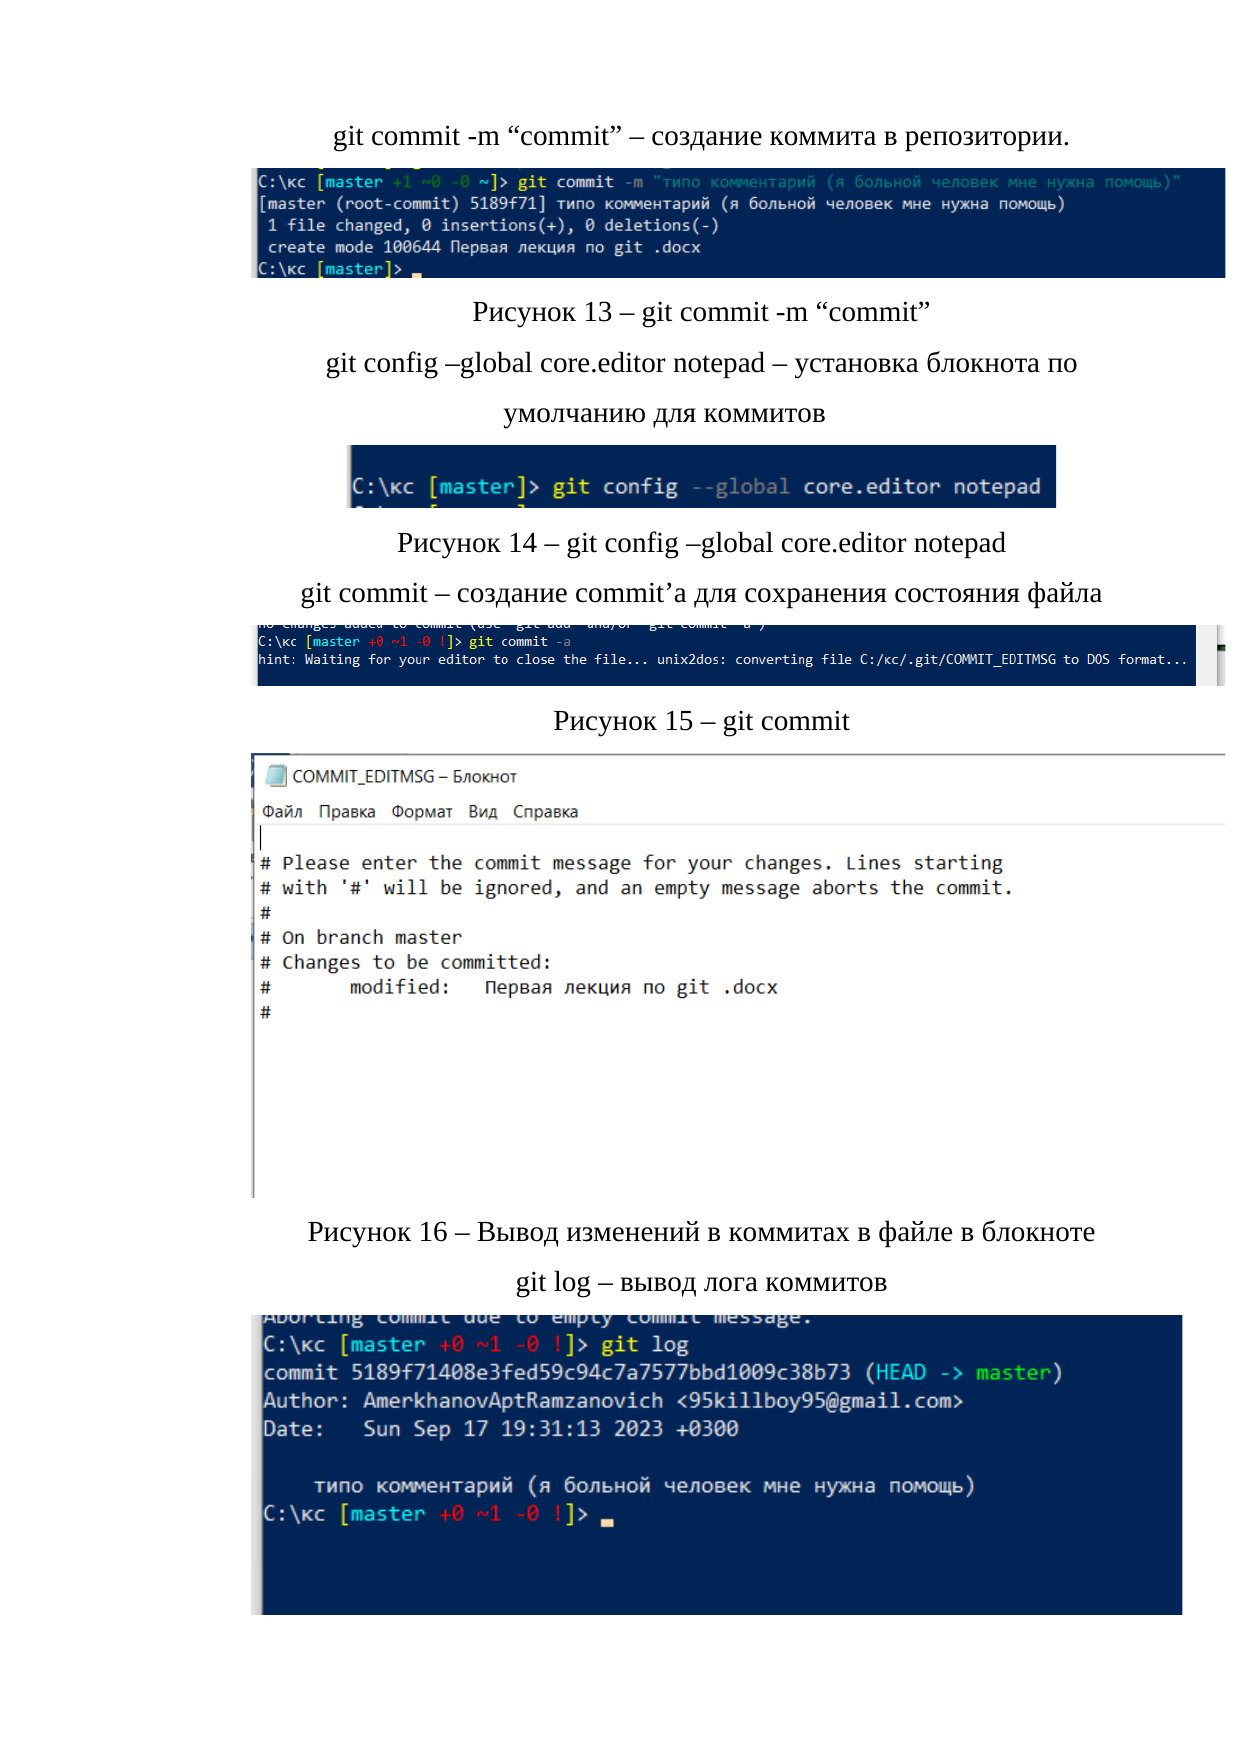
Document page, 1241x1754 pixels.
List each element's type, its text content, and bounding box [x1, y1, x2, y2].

picture [251, 625, 1226, 686]
picture [251, 1315, 1183, 1615]
picture [251, 753, 1226, 1198]
text git commit -m “commit” – создание коммита в репозитории. [177, 118, 1152, 152]
text Рисунок 16 – Вывод изменений в коммитах в файле в блокноте [177, 1214, 1152, 1248]
picture [346, 445, 1057, 508]
text git config –global core.editor notepad – установка блокнота по умолчанию для коммитов [177, 345, 1152, 429]
text Рисунок 13 – git commit -m “commit” [177, 294, 1152, 328]
text Рисунок 14 – git config –global core.editor notepad [177, 525, 1152, 558]
text git commit – создание commit’а для сохранения состояния файла [177, 575, 1152, 609]
text git log – вывод лога коммитов [177, 1264, 1152, 1298]
text Рисунок 15 – git commit [177, 703, 1152, 736]
picture [251, 168, 1226, 278]
